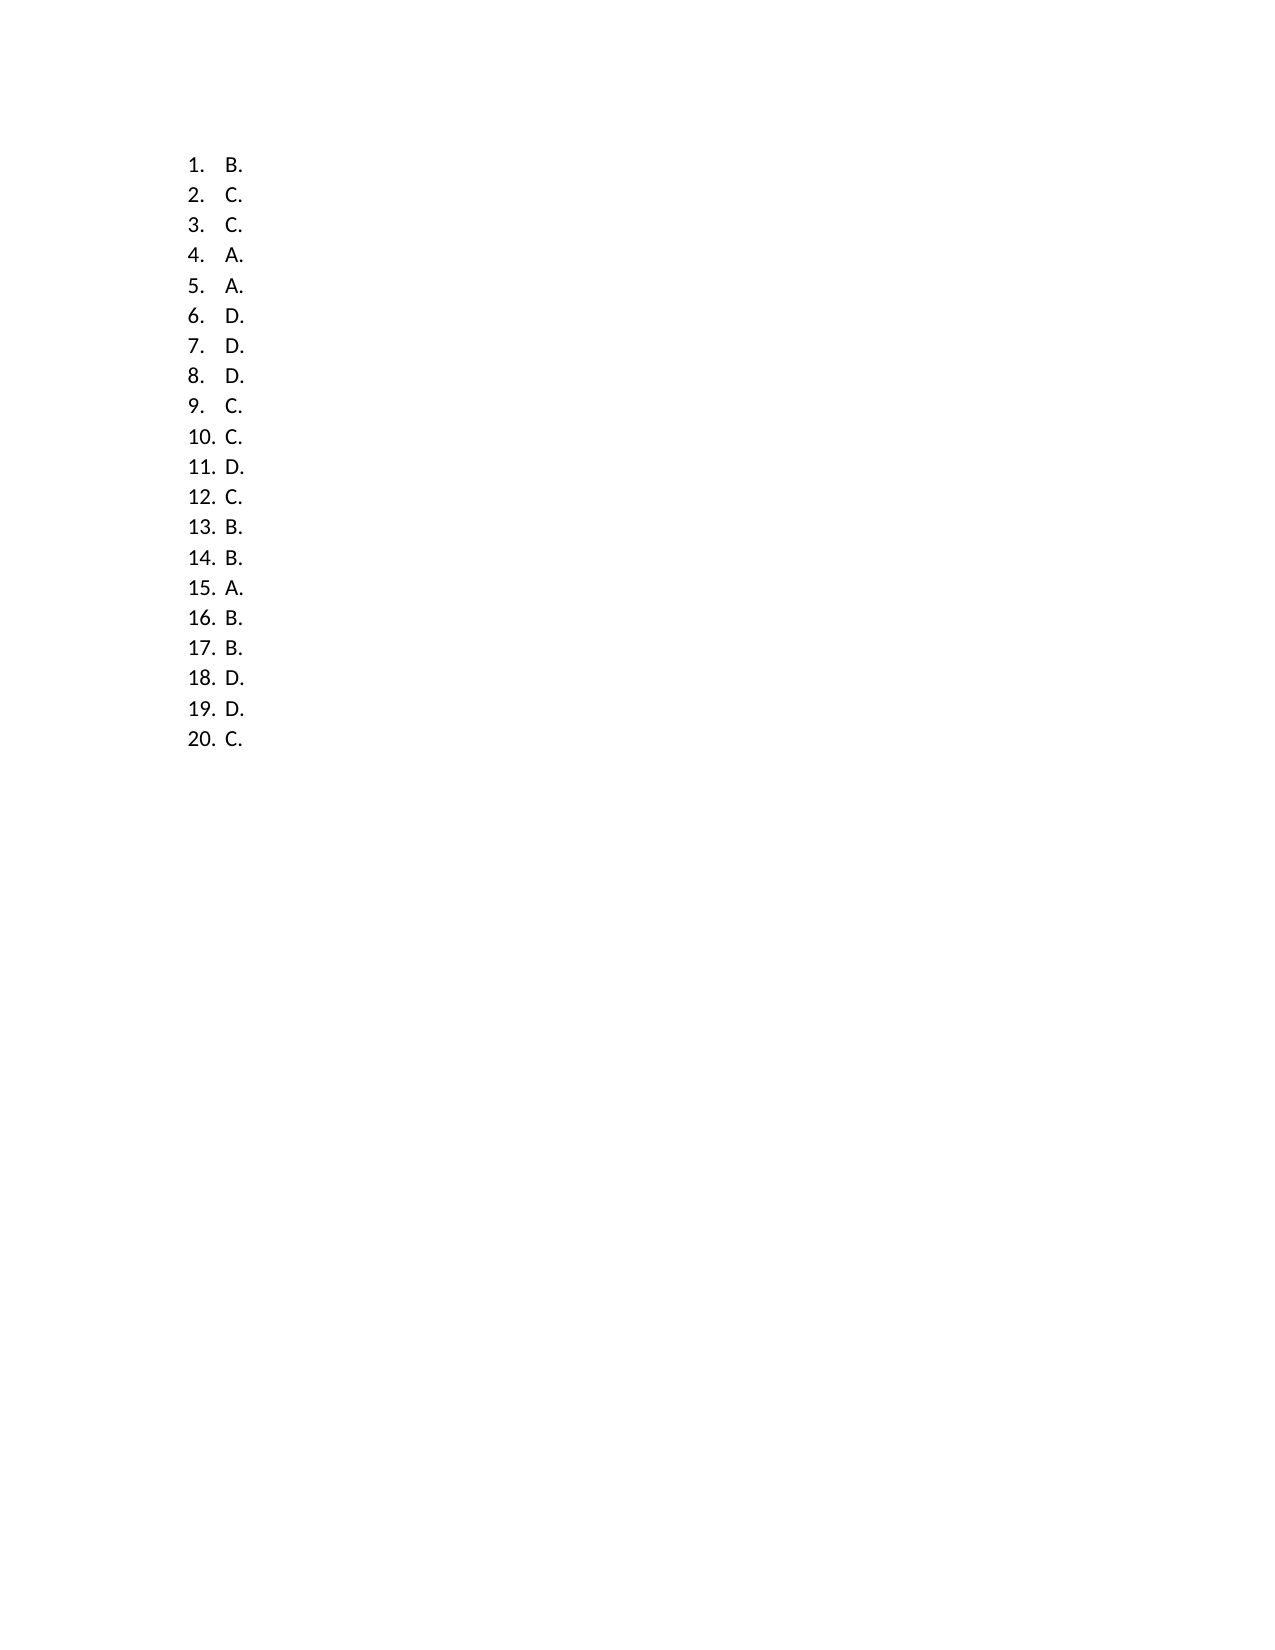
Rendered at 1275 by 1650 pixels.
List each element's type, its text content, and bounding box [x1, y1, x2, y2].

list C. [187, 724, 1125, 752]
list C. [187, 422, 1125, 450]
list A. [187, 271, 1125, 299]
list D. [187, 361, 1125, 389]
list D. [187, 663, 1125, 692]
list D. [187, 694, 1125, 722]
list C. [187, 180, 1125, 208]
list B. [187, 633, 1125, 661]
list D. [187, 301, 1125, 329]
list B. [187, 603, 1125, 631]
list C. [187, 392, 1125, 420]
list D. [187, 331, 1125, 359]
list B. [187, 150, 1125, 178]
list B. [187, 543, 1125, 571]
list A. [187, 241, 1125, 269]
list A. [187, 573, 1125, 601]
list B. [187, 512, 1125, 541]
list C. [187, 482, 1125, 510]
list C. [187, 210, 1125, 238]
list D. [187, 452, 1125, 480]
